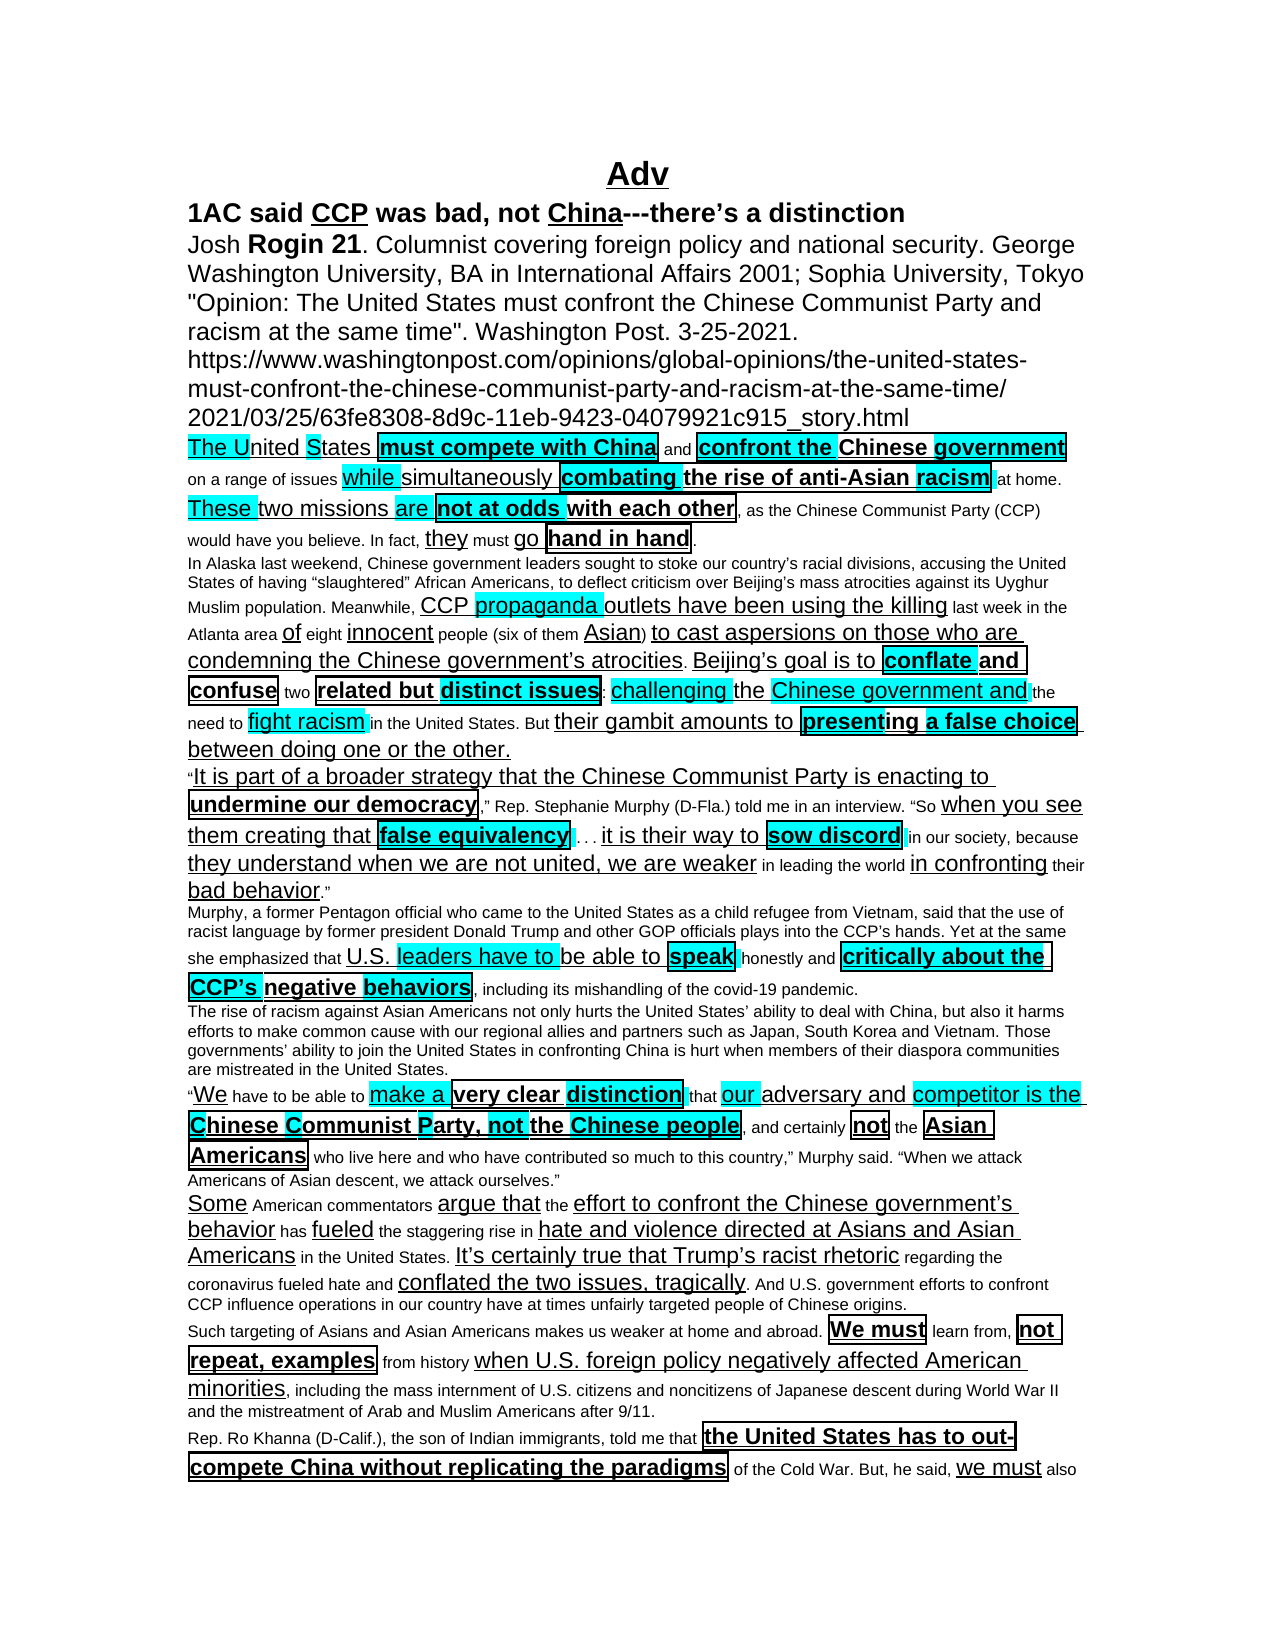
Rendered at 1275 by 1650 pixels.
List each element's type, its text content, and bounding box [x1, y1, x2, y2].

text The rise of racism against Asian Americans not only hurts the United States’ ability to deal with China, but also it harms efforts to make common cause with our regional allies and partners such as Japan, South Korea and Vietnam. Those governments’ ability to join the United States in confronting China is hurt when members of their diaspora communities are mistreated in the United States. [187, 1002, 1087, 1079]
text “It is part of a broader strategy that the Chinese Communist Party is enacting to undermine our democracy,” Rep. Stephanie Murphy (D-Fla.) told me in an interview. “So when you see them creating that false equivalency . . . it is their way to sow discord in our society, because they understand when we are not united, we are weaker in leading the world in confronting their bad behavior.” [187, 763, 1087, 903]
text “We have to be able to make a very clear distinction that our adversary and competitor is the Chinese Communist Party, not the Chinese people, and certainly not the Asian Americans who live here and who have contributed so much to this country,” Murphy said. “When we attack Americans of Asian descent, we attack ourselves.” [187, 1079, 1087, 1190]
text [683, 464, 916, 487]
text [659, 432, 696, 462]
text Josh Rogin 21. Columnist covering foreign policy and national security. George Washington University, BA in International Affairs 2001; Sophia University, Tokyo "Opinion: The United States must confront the Chinese Communist Party and racism at the same time". Washington Post. 3-25-2021. https://www.washingtonpost.com/opinions/global-opinions/the-united-states-must-confront-the-chinese-communist-party-and-racism-at-the-same-time/2021/03/25/63fe8308-8d9c-11eb-9423-04079921c915_story.html [187, 228, 1087, 432]
subtitle Adv [187, 154, 1087, 193]
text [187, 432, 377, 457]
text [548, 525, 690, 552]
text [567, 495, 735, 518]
text In Alaska last weekend, Chinese government leaders sought to stoke our country’s racial divisions, accusing the United States of having “slaughtered” African Americans, to deflect criticism over Beijing’s mass atrocities against its Uyghur Muslim population. Meanwhile, CCP propaganda outlets have been using the killing last week in the Atlanta area of eight innocent people (six of them Asian) to cast aspersions on those who are condemning the Chinese government’s atrocities. Beijing’s goal is to conflate and confuse two related but distinct issues: challenging the Chinese government and the need to fight racism in the United States. But their gambit amounts to presenting a false choice between doing one or the other. [187, 554, 1087, 763]
text Some American commentators argue that the effort to confront the Chinese government’s behavior has fueled the staggering rise in hate and violence directed at Asians and Asian Americans in the United States. It’s certainly true that Trump’s racist rhetoric regarding the coronavirus fueled hate and conflated the two issues, tragically. And U.S. government efforts to confront CCP influence operations in our country have at times unfairly targeted people of Chinese origins. [187, 1190, 1087, 1314]
text Such targeting of Asians and Asian Americans makes us weaker at home and abroad. We must learn from, not repeat, examples from history when U.S. foreign policy negatively affected American minorities, including the mass internment of U.S. citizens and noncitizens of Japanese descent during World War II and the mistreatment of Arab and Muslim Americans after 9/11. [187, 1314, 1087, 1421]
subtitle 1AC said CCP was bad, not China---there’s a distinction [187, 197, 1087, 228]
text The United States must compete with China and confront the Chinese government on a range of issues while simultaneously combating the rise of anti-Asian racism at home. These two missions are not at odds with each other, as the Chinese Communist Party (CCP) would have you believe. In fact, they must go hand in hand. [187, 458, 559, 518]
text Murphy, a former Pentagon official who came to the United States as a child refugee from Vietnam, said that the use of racist language by former president Donald Trump and other GOP officials plays into the CCP’s hands. Yet at the same she emphasized that U.S. leaders have to be able to speak honestly and critically about the CCP’s negative behaviors, including its mishandling of the covid-19 pandemic. [187, 903, 1087, 1002]
text The United States must compete with China and confront the Chinese government on a range of issues while simultaneously combating the rise of anti-Asian racism at home. These two missions are not at odds with each other, as the Chinese Communist Party (CCP) would have you believe. In fact, they must go hand in hand. [692, 432, 1087, 554]
